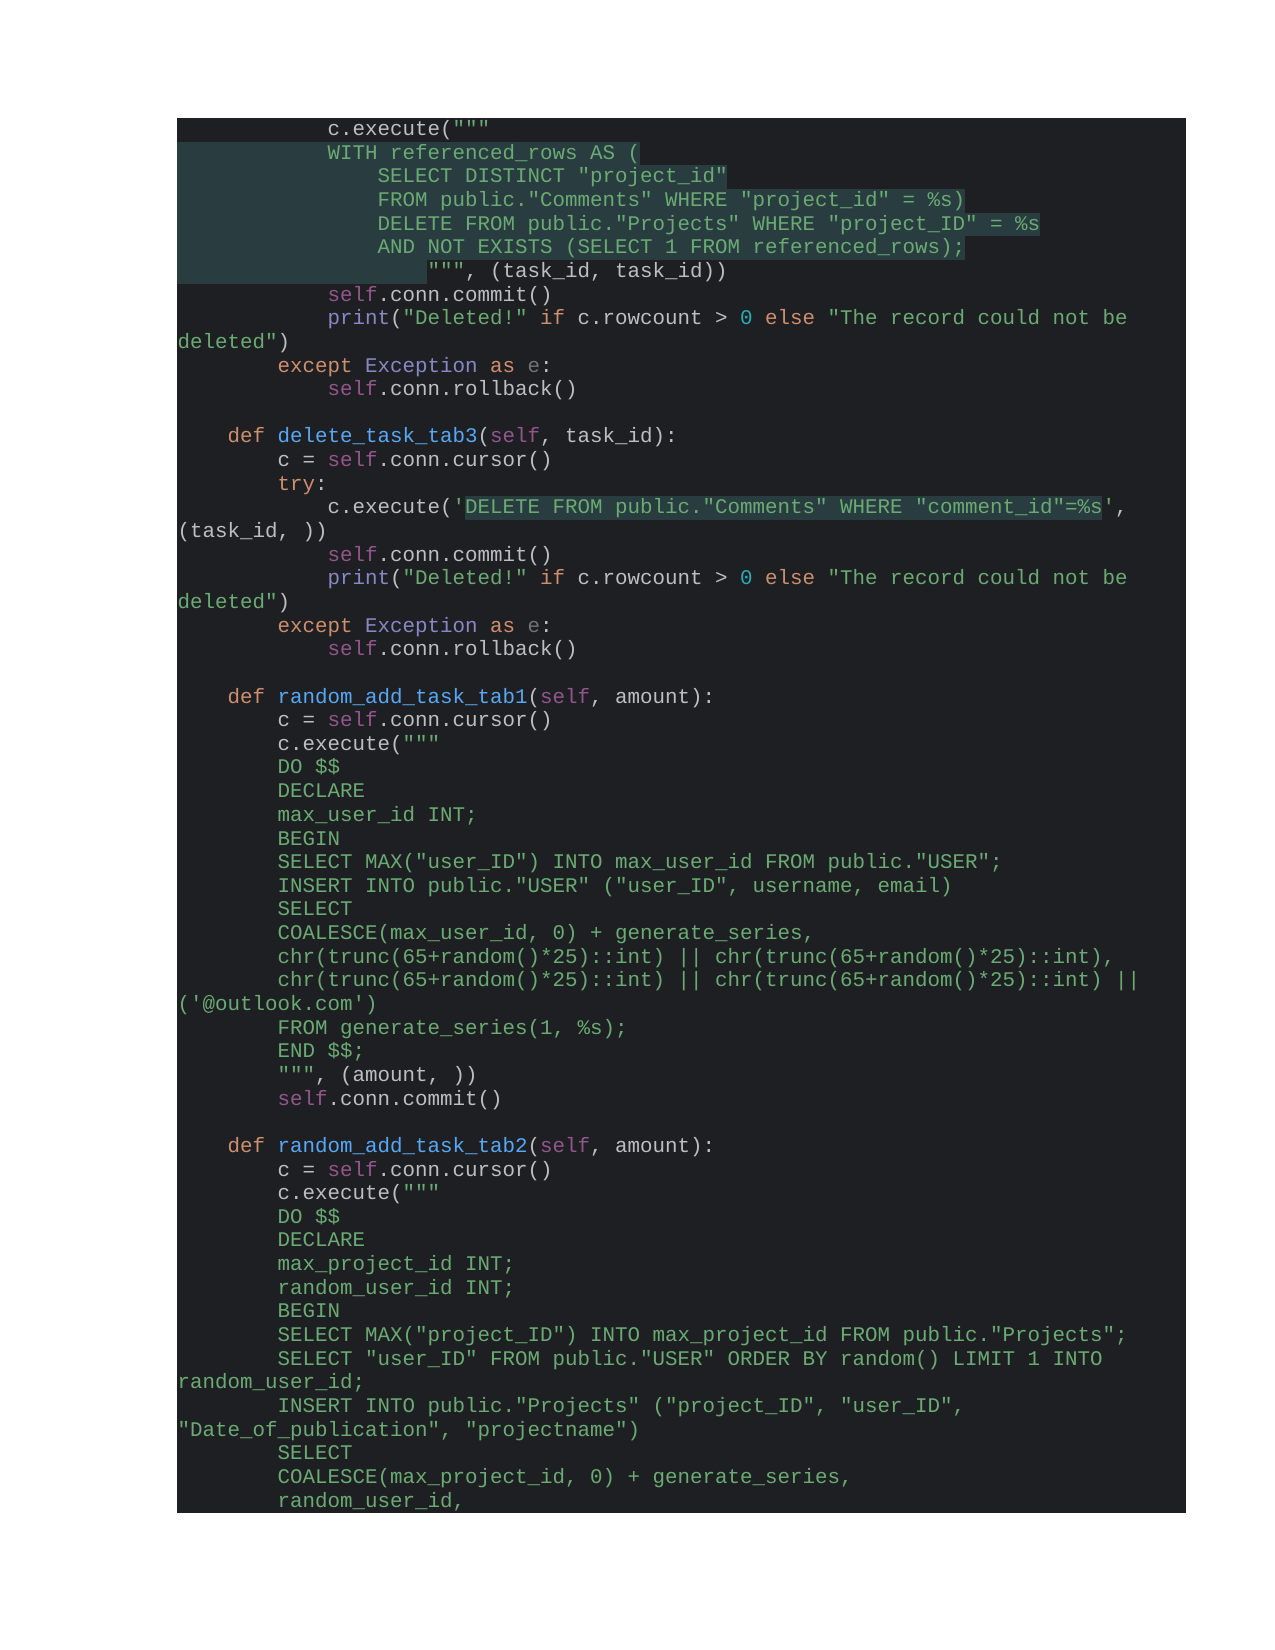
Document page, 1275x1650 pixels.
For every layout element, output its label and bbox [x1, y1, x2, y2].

text [177, 118, 1186, 1513]
